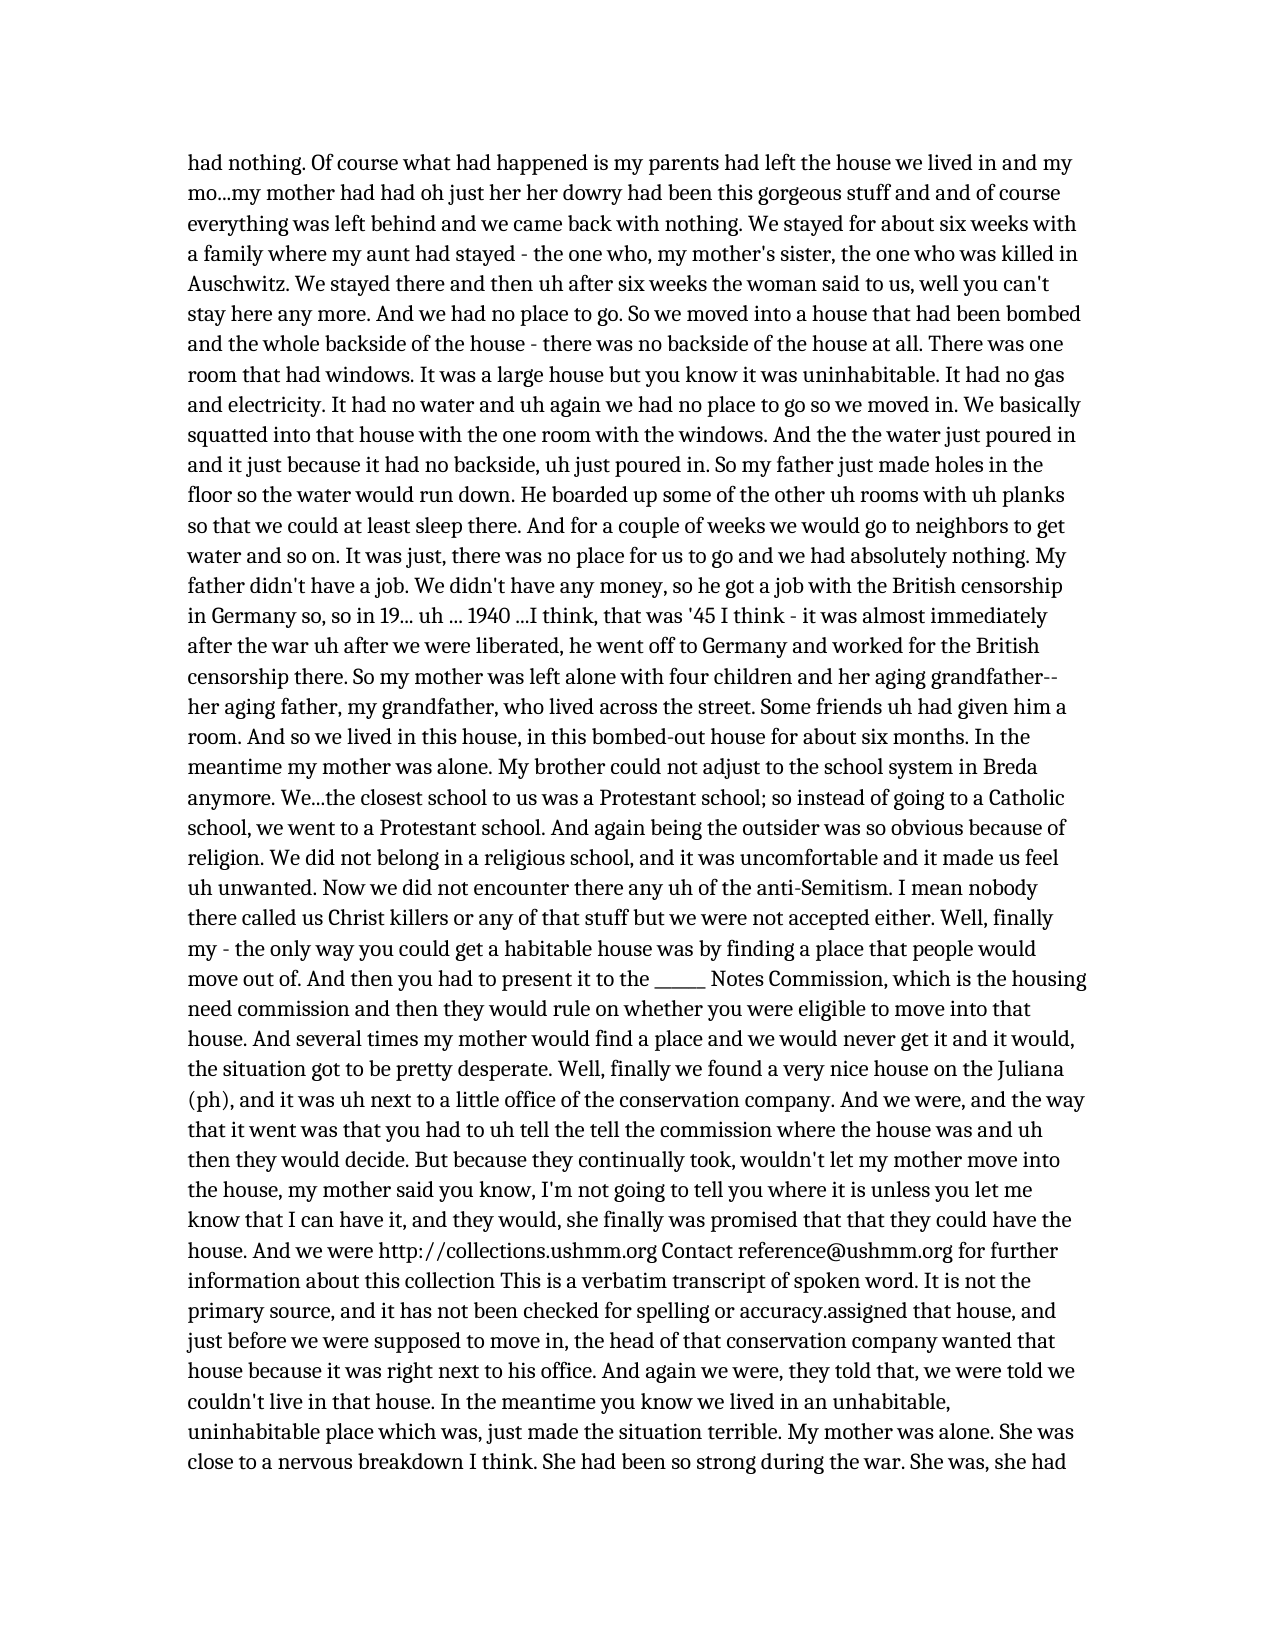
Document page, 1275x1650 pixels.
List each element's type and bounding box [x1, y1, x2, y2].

text [187, 150, 1087, 1475]
